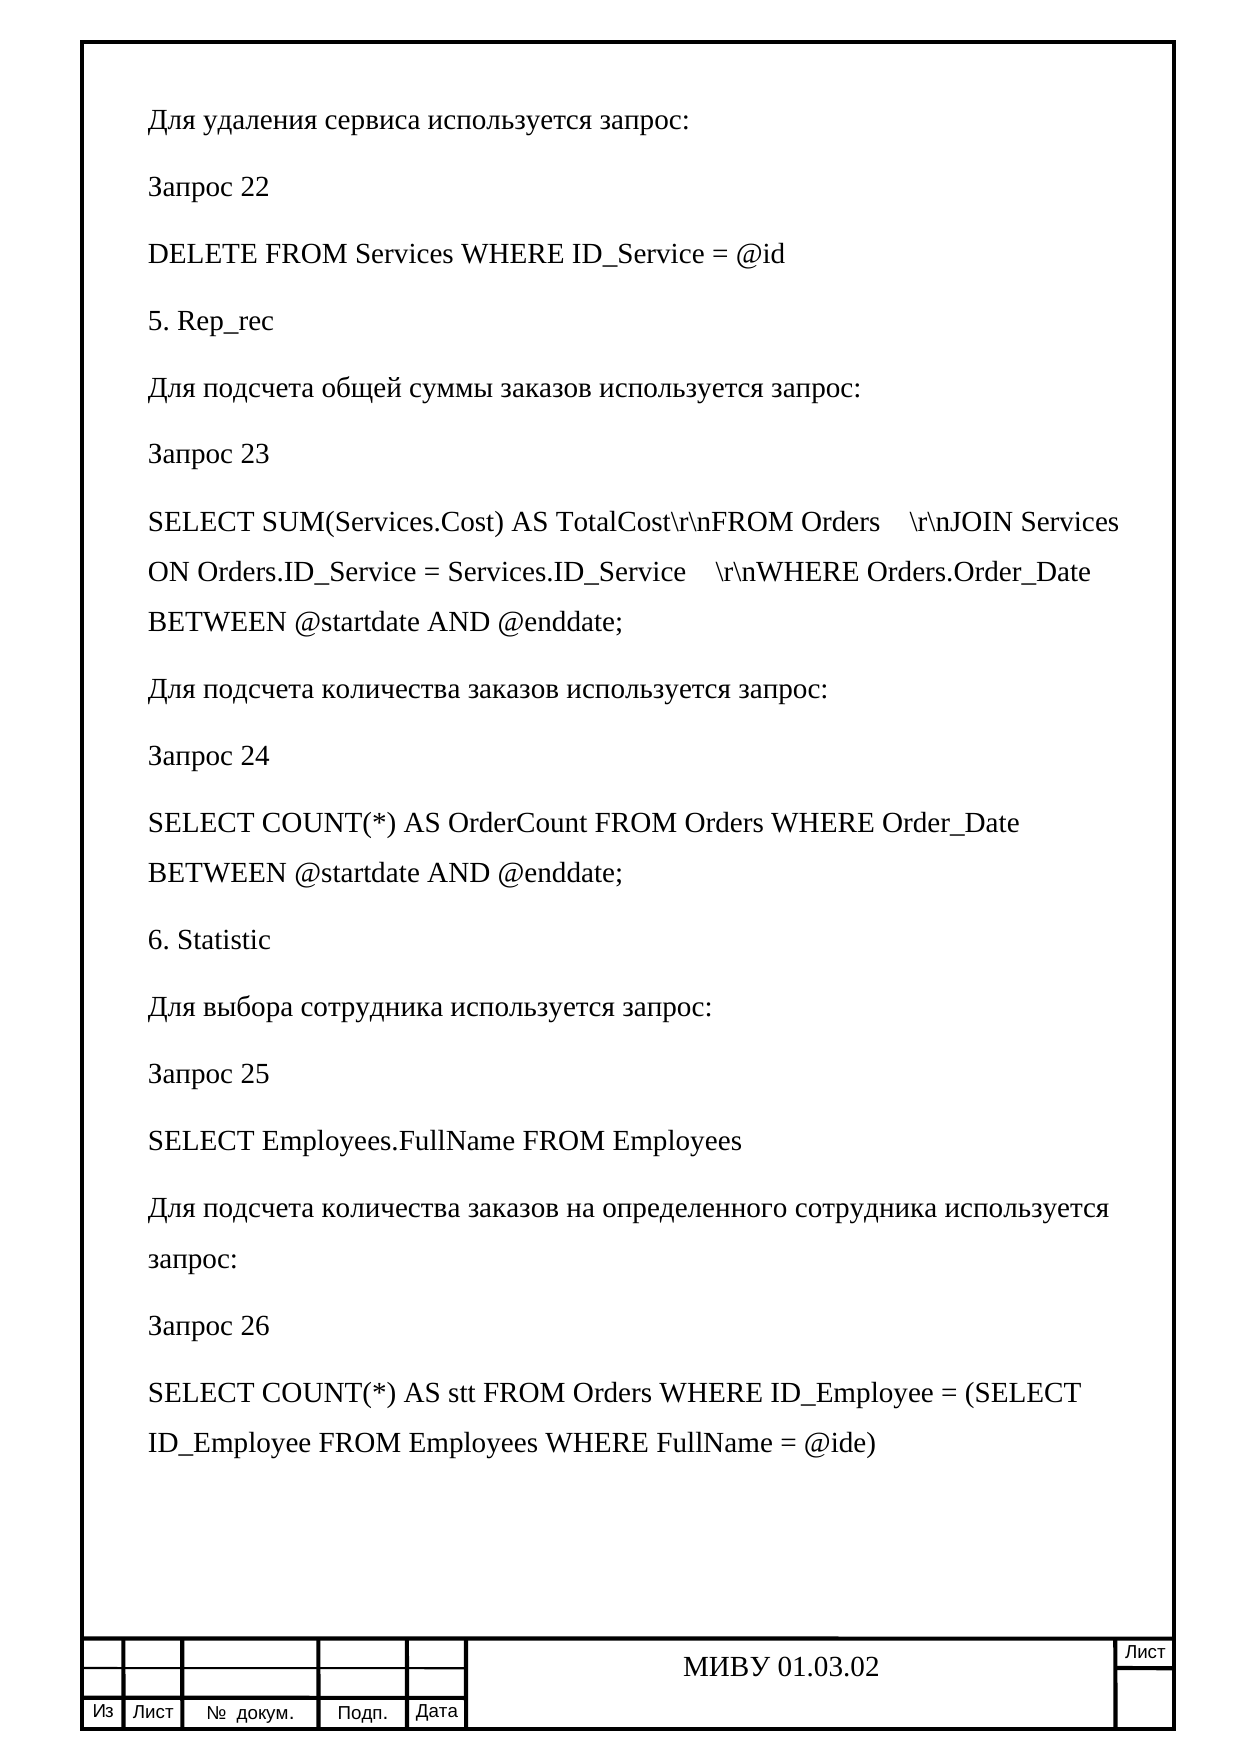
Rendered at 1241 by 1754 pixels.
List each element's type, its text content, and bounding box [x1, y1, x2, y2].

text Для выбора сотрудника используется запрос: [148, 989, 1152, 1023]
text Запрос 22 [148, 169, 1152, 202]
text SELECT COUNT(*) AS stt FROM Orders WHERE ID_Employee = (SELECT ID_Employee FROM Employees WHERE FullName = @ide) [148, 1375, 1152, 1458]
text SELECT COUNT(*) AS OrderCount FROM Orders WHERE Order_Date BETWEEN @startdate AND @enddate; [148, 805, 1152, 889]
text DELETE FROM Services WHERE ID_Service = @id [148, 236, 1152, 269]
text SELECT SUM(Services.Cost) AS TotalCost\r\nFROM Orders \r\nJOIN Services ON Orders.ID_Service = Services.ID_Service \r\nWHERE Orders.Order_Date BETWEEN @startdate AND @enddate; [148, 504, 1152, 638]
text Запрос 26 [148, 1308, 1152, 1341]
text SELECT Employees.FullName FROM Employees [148, 1123, 1152, 1157]
text Для подсчета количества заказов на определенного сотрудника используется запрос: [148, 1190, 1152, 1274]
list Rep_rec [148, 303, 1152, 336]
text Запрос 24 [148, 738, 1152, 772]
text Запрос 23 [148, 437, 1152, 470]
text Запрос 25 [148, 1056, 1152, 1090]
text Для удаления сервиса используется запрос: [148, 102, 1152, 135]
text Для подсчета общей суммы заказов используется запрос: [148, 370, 1152, 403]
text Для подсчета количества заказов используется запрос: [148, 671, 1152, 705]
list Statistic [148, 922, 1152, 956]
